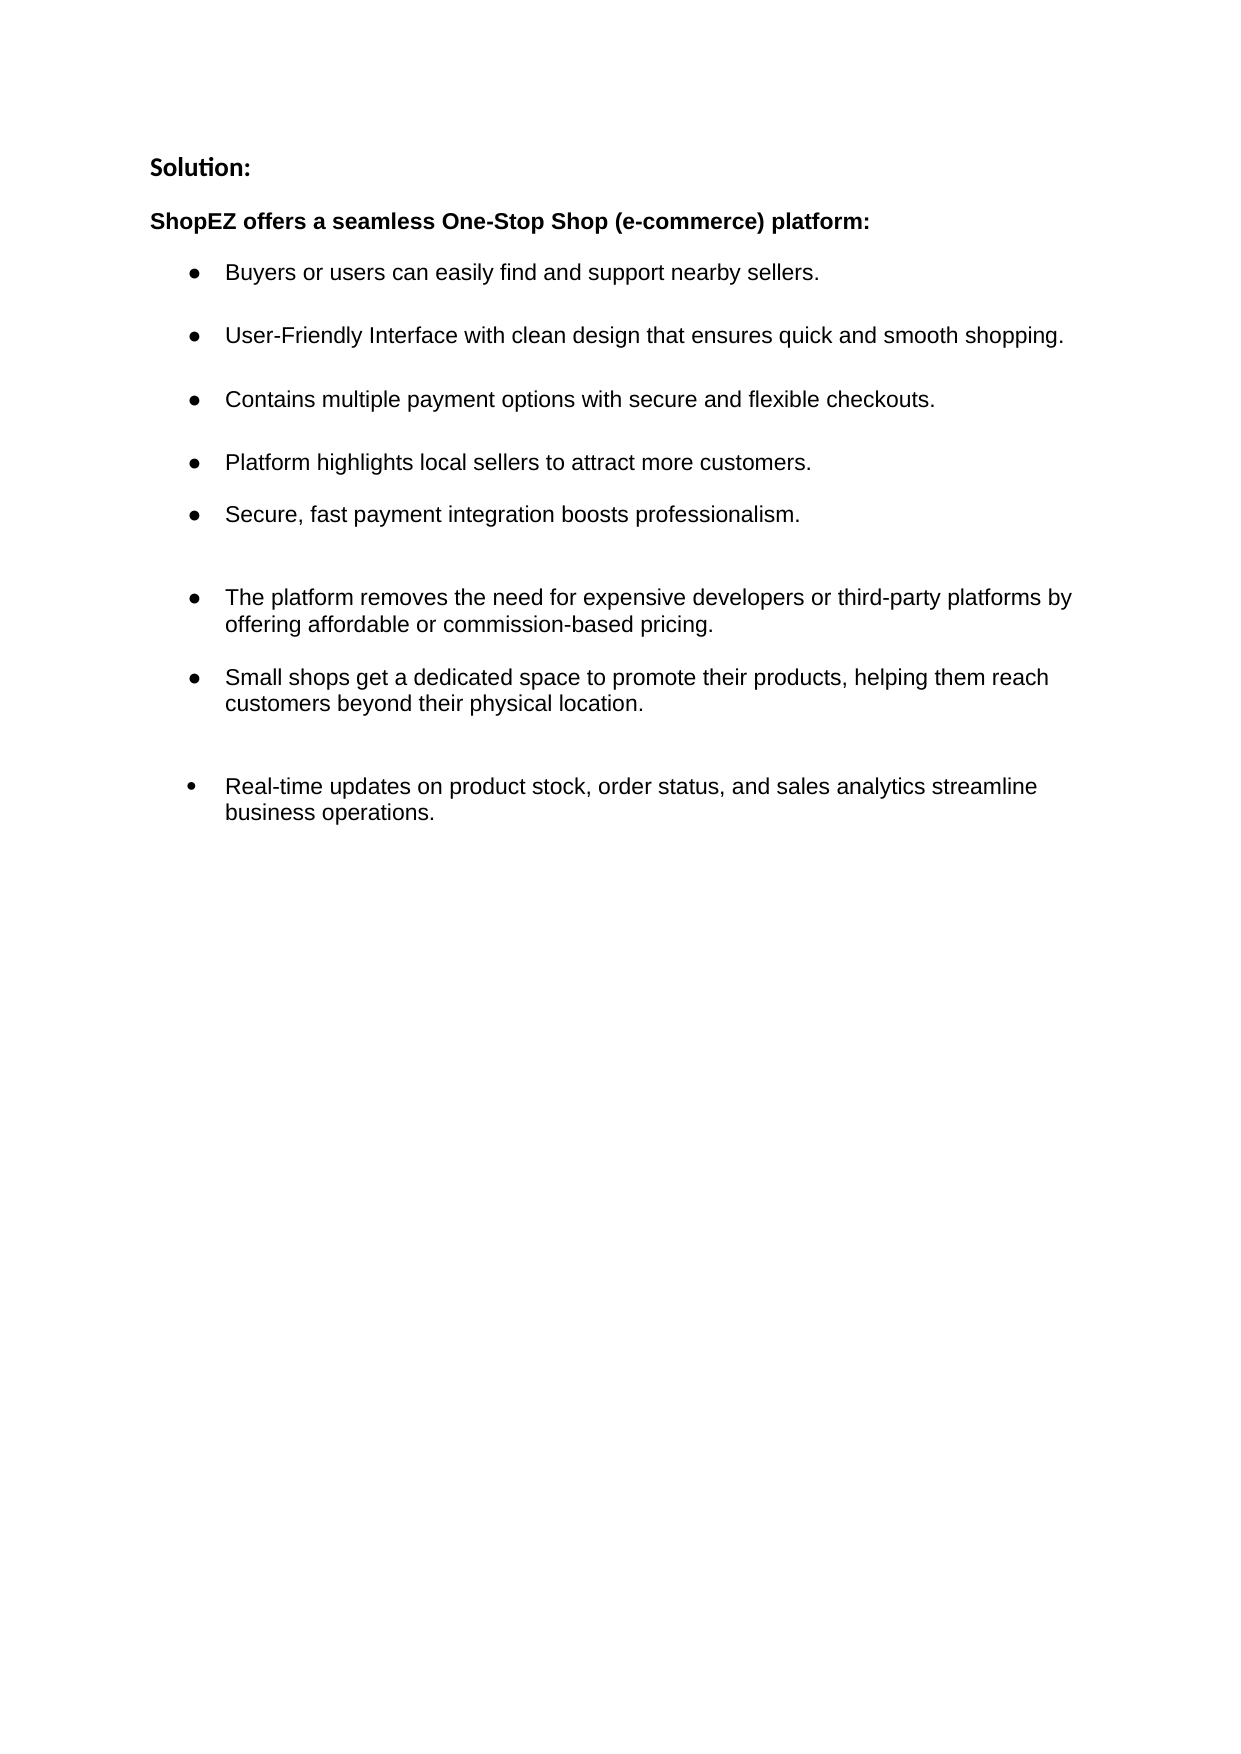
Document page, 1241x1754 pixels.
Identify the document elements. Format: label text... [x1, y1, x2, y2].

list Small shops get a dedicated space to promote their products, helping them reach customers beyond their physical location. [187, 663, 1090, 716]
list Platform highlights local sellers to attract more customers. [187, 449, 1090, 475]
text ShopEZ offers a seamless One-Stop Shop (e-commerce) platform: [150, 208, 1090, 234]
list The platform removes the need for expensive developers or third-party platforms by offering affordable or commission-based pricing. [187, 584, 1090, 637]
list Contains multiple payment options with secure and flexible checkouts. [187, 386, 1090, 438]
list User-Friendly Interface with clean design that ensures quick and smooth shopping. [187, 322, 1090, 375]
subtitle Solution: [150, 150, 1090, 183]
list Real-time updates on product stock, order status, and sales analytics streamline business operations. [187, 773, 1090, 825]
list Secure, fast payment integration boosts professionalism. [187, 501, 1090, 528]
list Buyers or users can easily find and support nearby sellers. [187, 259, 1090, 312]
